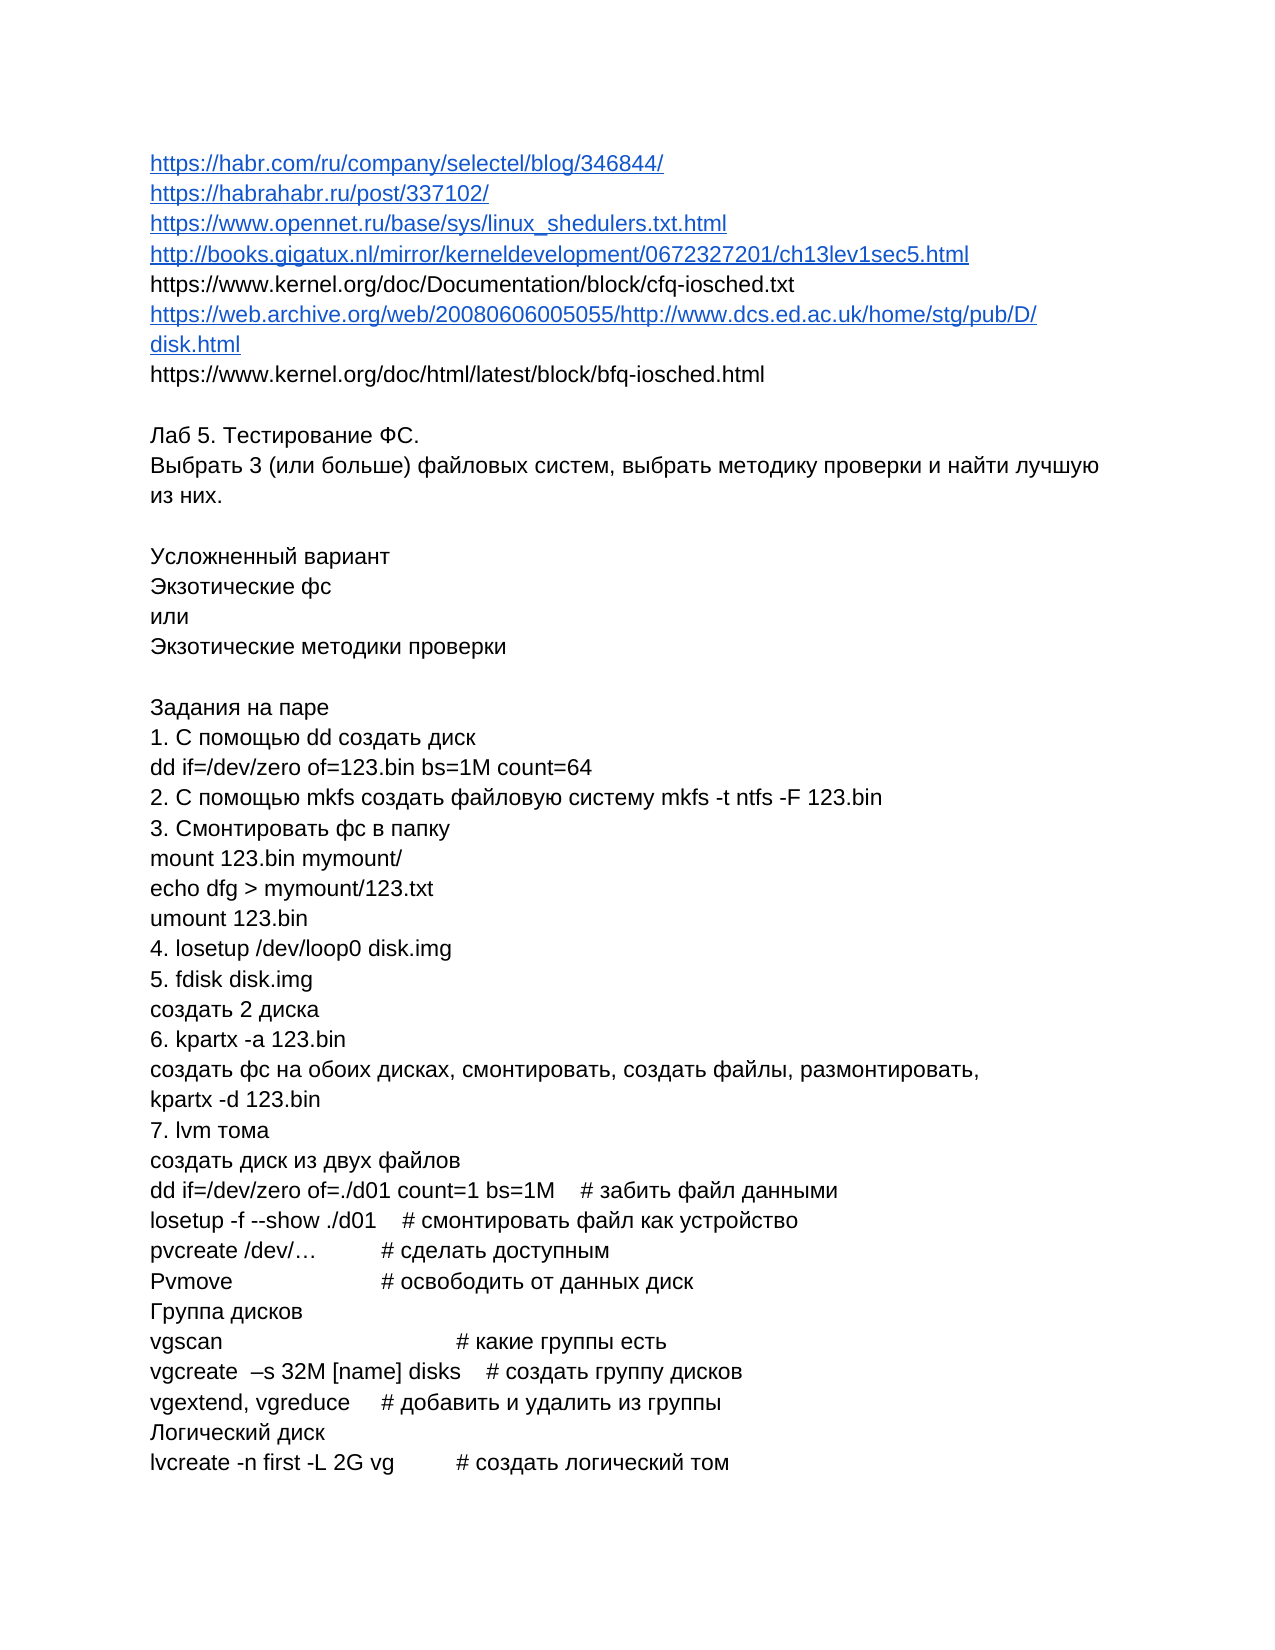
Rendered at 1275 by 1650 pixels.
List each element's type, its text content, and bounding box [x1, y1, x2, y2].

text Логический диск [150, 1419, 1125, 1445]
text Лаб 5. Тестирование ФС. [150, 422, 1125, 448]
text Экзотические методики проверки [150, 633, 1125, 660]
text 1. С помощью dd создать диск [150, 724, 1125, 750]
text https://habr.com/ru/company/selectel/blog/346844/ [150, 150, 1125, 176]
text http://books.gigatux.nl/mirror/kerneldevelopment/0672327201/ch13lev1sec5.html [150, 241, 1125, 267]
text dd if=/dev/zero of=./d01 count=1 bs=1M # забить файл данными [150, 1177, 1125, 1203]
text dd if=/dev/zero of=123.bin bs=1M count=64 [150, 754, 1125, 781]
text umount 123.bin [150, 905, 1125, 932]
text pvcreate /dev/… # сделать доступным [150, 1237, 1125, 1264]
text создать 2 диска [150, 996, 1125, 1022]
text 3. Смонтировать фс в папку [150, 814, 1125, 841]
text echo dfg > mymount/123.txt [150, 875, 1125, 901]
text https://www.kernel.org/doc/html/latest/block/bfq-iosched.html [150, 361, 1125, 388]
text Задания на паре [150, 694, 1125, 720]
text vgscan # какие группы есть [150, 1328, 1125, 1354]
text mount 123.bin mymount/ [150, 845, 1125, 871]
text создать фс на обоих дисках, смонтировать, создать файлы, размонтировать, [150, 1056, 1125, 1083]
text kpartx -d 123.bin [150, 1086, 1125, 1113]
text https://habrahabr.ru/post/337102/ [150, 180, 1125, 207]
text Группа дисков [150, 1298, 1125, 1324]
text vgcreate –s 32M [name] disks # создать группу дисков [150, 1358, 1125, 1385]
text Pvmove # освободить от данных диск [150, 1268, 1125, 1294]
text lvcreate -n first -L 2G vg # создать логический том [150, 1449, 1125, 1475]
text vgextend, vgreduce # добавить и удалить из группы [150, 1388, 1125, 1415]
text 6. kpartx -a 123.bin [150, 1026, 1125, 1052]
text 4. losetup /dev/loop0 disk.img [150, 935, 1125, 962]
text Усложненный вариант [150, 543, 1125, 569]
text losetup -f --show ./d01 # смонтировать файл как устройство [150, 1207, 1125, 1234]
text 2. С помощью mkfs создать файловую систему mkfs -t ntfs -F 123.bin [150, 784, 1125, 811]
text https://www.opennet.ru/base/sys/linux_shedulers.txt.html [150, 210, 1125, 237]
text https://www.kernel.org/doc/Documentation/block/cfq-iosched.txt [150, 271, 1125, 297]
text или [150, 603, 1125, 629]
text 5. fdisk disk.img [150, 966, 1125, 992]
text Выбрать 3 (или больше) файловых систем, выбрать методику проверки и найти лучшую из них. [150, 452, 1125, 509]
text Экзотические фс [150, 573, 1125, 599]
text 7. lvm тома [150, 1117, 1125, 1143]
text https://web.archive.org/web/20080606005055/http://www.dcs.ed.ac.uk/home/stg/pub/D/disk.html [150, 301, 1125, 358]
text создать диск из двух файлов [150, 1147, 1125, 1173]
